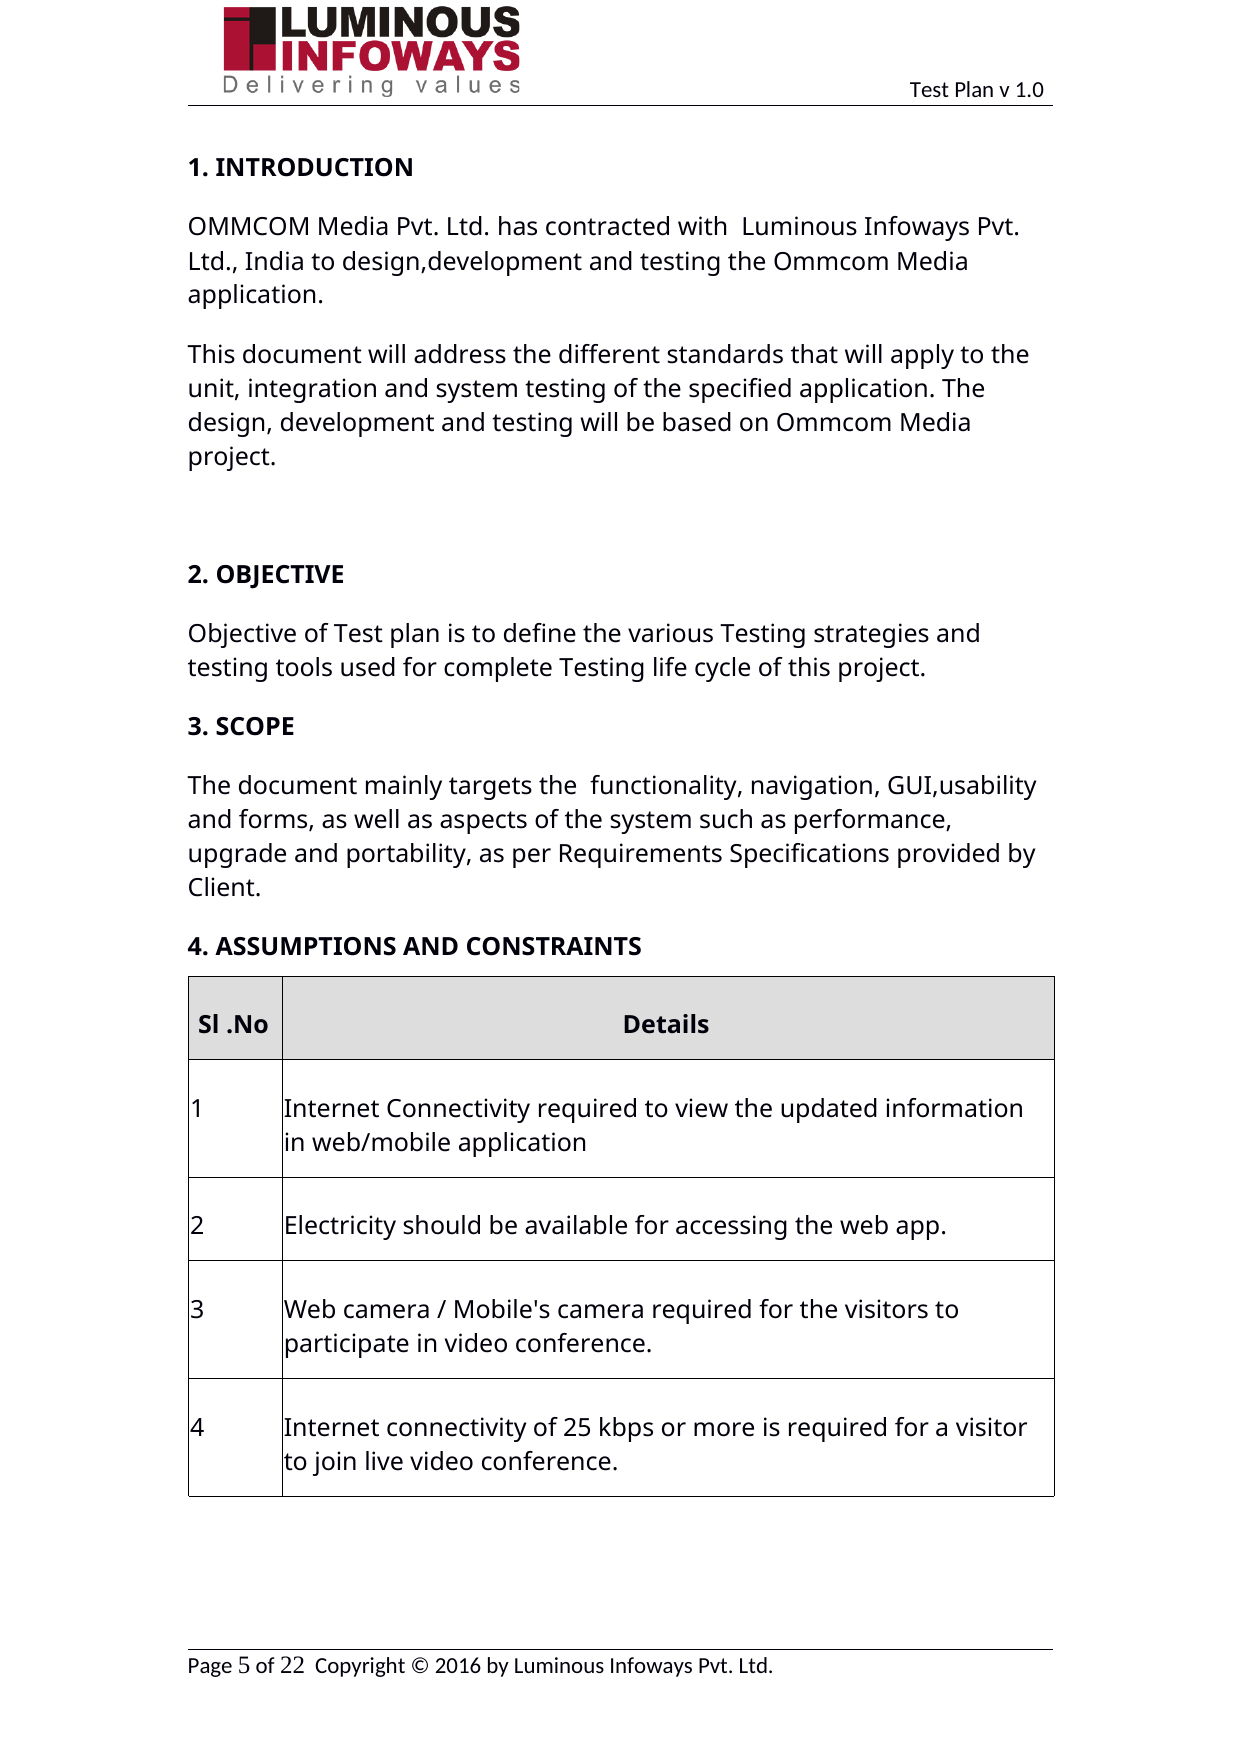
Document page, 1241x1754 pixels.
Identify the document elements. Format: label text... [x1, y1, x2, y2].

table_cell Electricity should be available for accessing the web app. [283, 1178, 1054, 1260]
title This document will address the different standards that will apply to the unit, integration and system testing of the specified application. The design, development and testing will be based on Ommcom Media project. [187, 336, 1053, 472]
table_cell Internet Connectivity required to view the updated information in web/mobile application [283, 1060, 1054, 1177]
table_cell Internet connectivity of 25 kbps or more is required for a visitor to join live video conference. [283, 1379, 1054, 1496]
title 4. ASSUMPTIONS AND CONSTRAINTS [187, 929, 1053, 963]
title 2. OBJECTIVE [187, 557, 1053, 591]
table_header Details [283, 977, 1054, 1059]
title 3. SCOPE [187, 709, 1053, 743]
title The document mainly targets the functionality, navigation, GUI,usability and forms, as well as aspects of the system such as performance, upgrade and portability, as per Requirements Specifications provided by Client. [187, 768, 1053, 904]
title OMMCOM Media Pvt. Ltd. has contracted with Luminous Infoways Pvt. Ltd., India to design,development and testing the Ommcom Media application. [187, 209, 1053, 311]
table_cell Web camera / Mobile's camera required for the visitors to participate in video conference. [283, 1261, 1054, 1378]
picture [223, 6, 520, 97]
title Objective of Test plan is to define the various Testing strategies and testing tools used for complete Testing life cycle of this project. [187, 616, 1053, 684]
table_cell 3 [189, 1261, 282, 1378]
table_cell 4 [189, 1379, 282, 1496]
title 1. INTRODUCTION [187, 150, 1053, 184]
table_header Sl .No [189, 977, 282, 1059]
table_cell 1 [189, 1060, 282, 1177]
table_cell 2 [189, 1178, 282, 1260]
